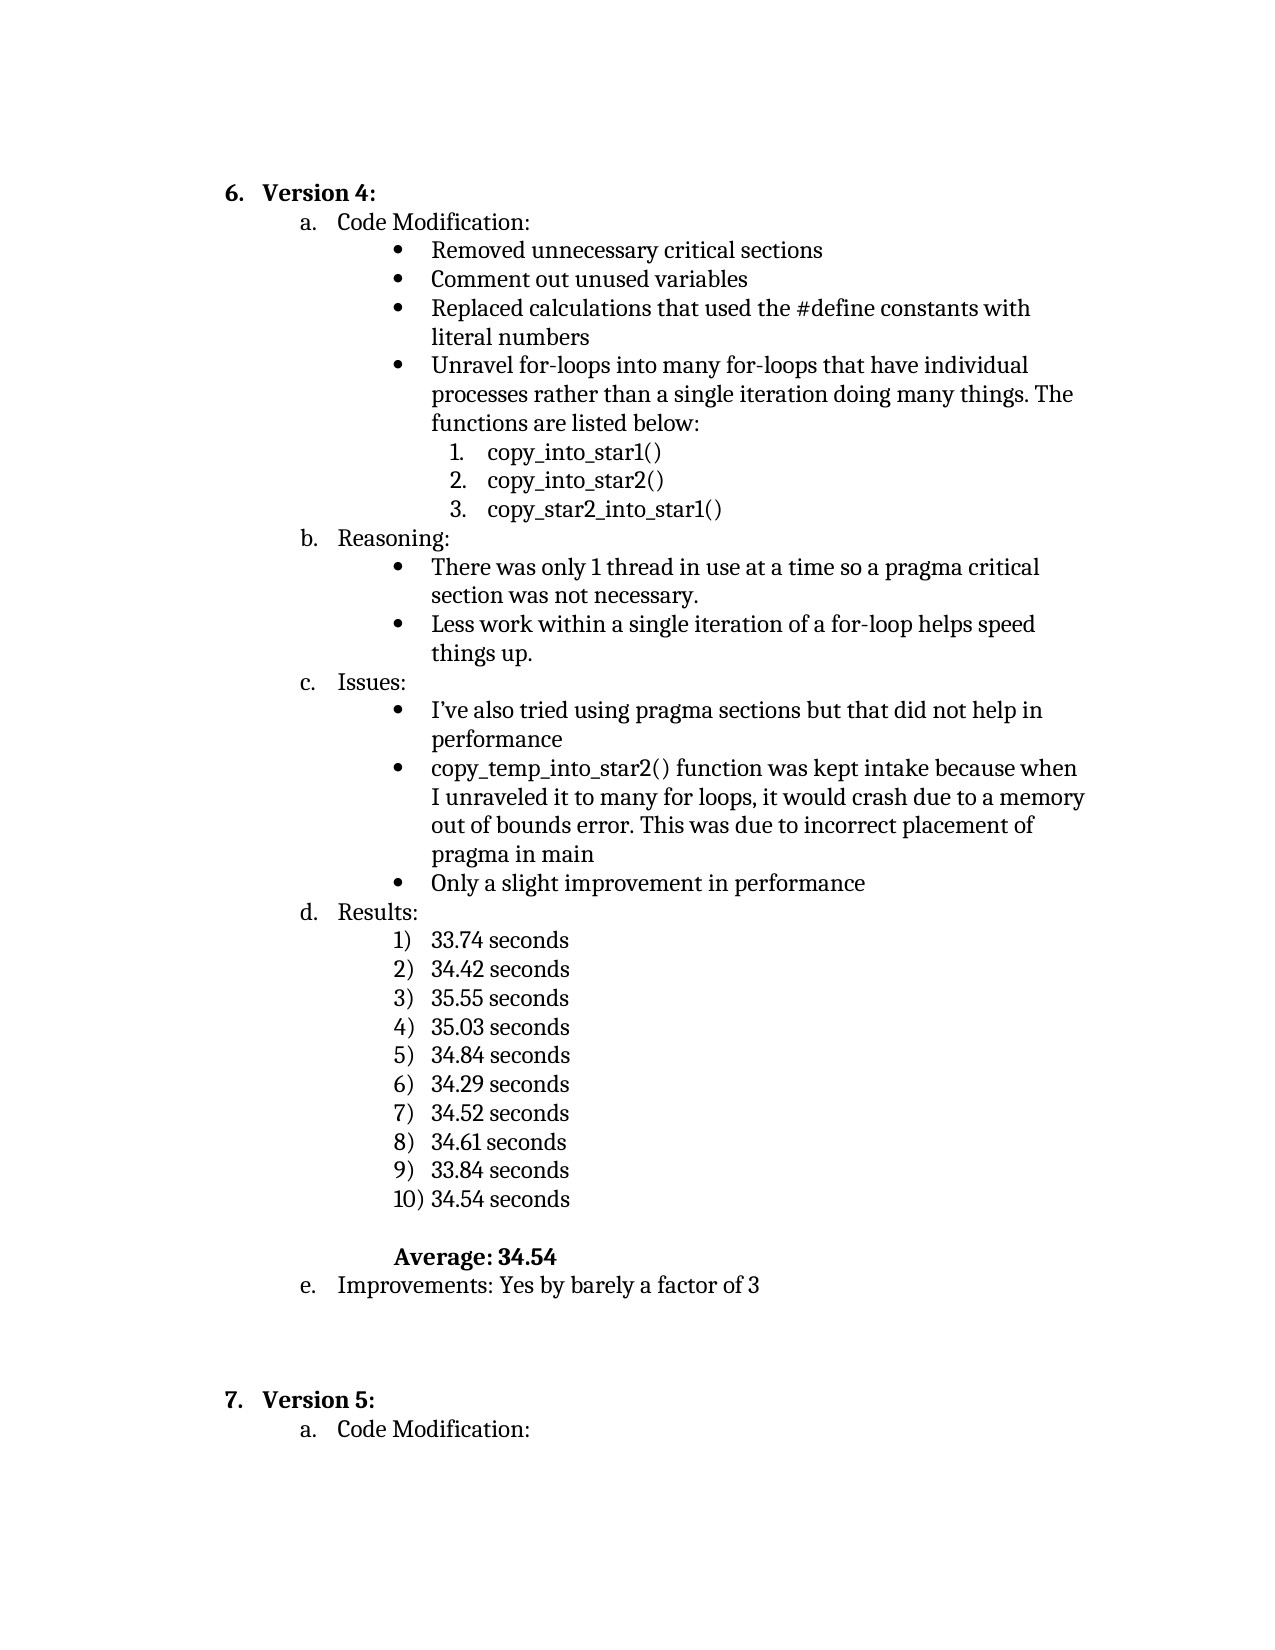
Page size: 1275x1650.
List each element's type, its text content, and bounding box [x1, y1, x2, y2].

list 34.84 seconds [394, 1041, 1087, 1070]
list copy_into_star1() [450, 437, 1087, 466]
list 33.84 seconds [394, 1156, 1087, 1185]
list 34.52 seconds [394, 1099, 1087, 1127]
list There was only 1 thread in use at a time so a pragma critical section was not necessary. [394, 552, 1087, 610]
list Removed unnecessary critical sections [394, 236, 1087, 265]
list I’ve also tried using pragma sections but that did not help in performance [394, 696, 1087, 754]
list Version 5: [225, 1386, 1087, 1415]
list 34.54 seconds [394, 1185, 1087, 1214]
list Reasoning: [300, 524, 1087, 552]
list 34.42 seconds [394, 955, 1087, 984]
list 34.61 seconds [394, 1127, 1087, 1156]
list Comment out unused variables [394, 265, 1087, 294]
list 35.03 seconds [394, 1012, 1087, 1041]
list Unravel for-loops into many for-loops that have individual processes rather than a single iteration doing many things. The functions are listed below: [394, 351, 1087, 437]
list Less work within a single iteration of a for-loop helps speed things up. [394, 610, 1087, 667]
list 34.29 seconds [394, 1070, 1087, 1099]
list copy_temp_into_star2() function was kept intake because when I unraveled it to many for loops, it would crash due to a memory out of bounds error. This was due to incorrect placement of pragma in main [394, 754, 1087, 869]
list Only a slight improvement in performance [394, 869, 1087, 897]
list 35.55 seconds [394, 984, 1087, 1012]
list copy_star2_into_star1() [450, 495, 1087, 524]
list Replaced calculations that used the #define constants with literal numbers [394, 294, 1087, 351]
list 33.74 seconds [394, 926, 1087, 955]
list Average: 34.54 [394, 1242, 1087, 1271]
list Version 4: [225, 179, 1087, 207]
list Code Modification: [300, 1415, 1087, 1444]
list Code Modification: [300, 207, 1087, 236]
list Issues: [300, 667, 1087, 696]
list Results: [300, 897, 1087, 926]
list Improvements: Yes by barely a factor of 3 [300, 1271, 1087, 1300]
list copy_into_star2() [450, 466, 1087, 495]
